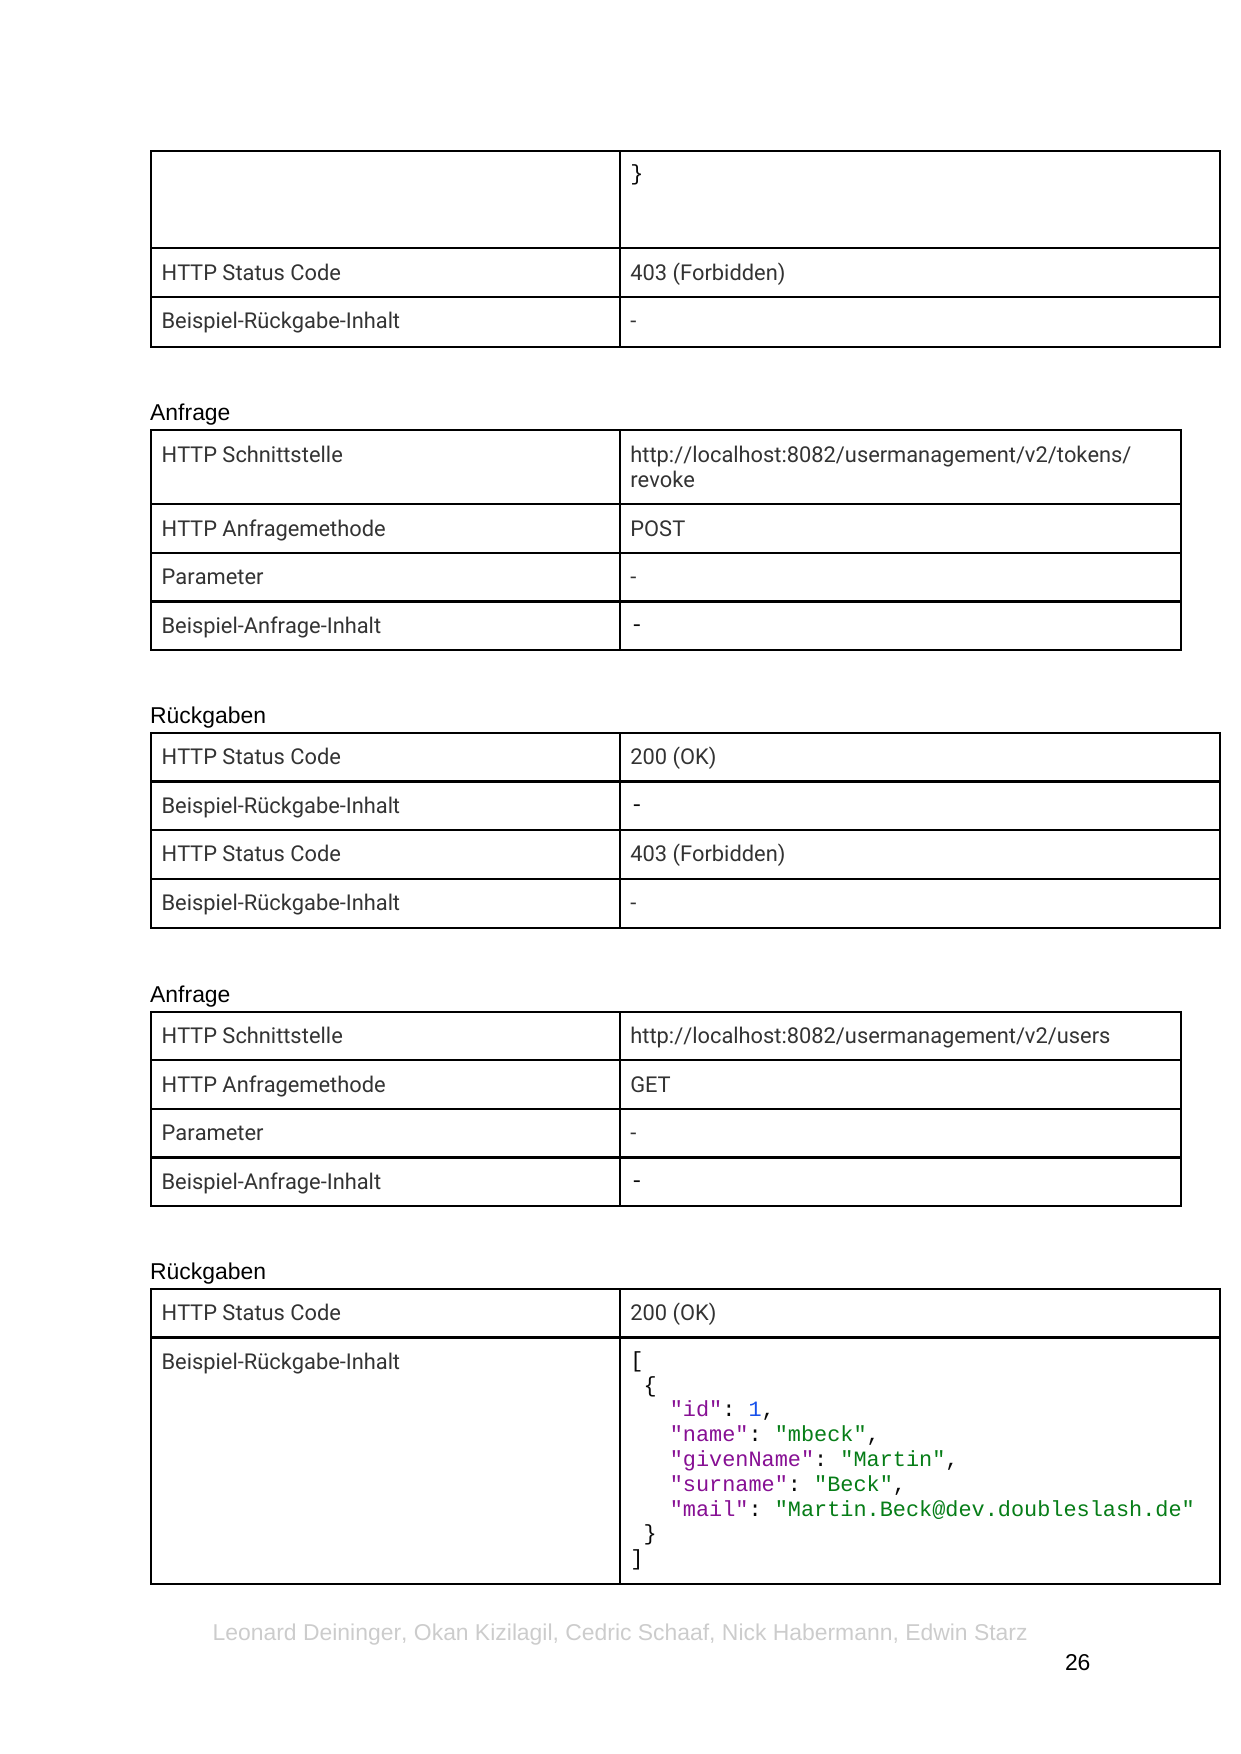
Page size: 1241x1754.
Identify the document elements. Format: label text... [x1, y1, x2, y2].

table_header HTTP Status Code [152, 734, 619, 780]
table_cell - [621, 1159, 1180, 1205]
table_header HTTP Schnittstelle [152, 1013, 619, 1059]
table_cell - [621, 603, 1180, 649]
table_header http://localhost:8082/usermanagement/v2/tokens/revoke [621, 431, 1180, 503]
table_cell HTTP Anfragemethode [152, 505, 619, 552]
table_cell 403 (Forbidden) [621, 249, 1219, 296]
table_cell HTTP Status Code [152, 249, 619, 296]
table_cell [621, 152, 1219, 247]
table_cell Beispiel-Anfrage-Inhalt [152, 603, 619, 649]
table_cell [152, 1339, 619, 1582]
text Rückgaben [150, 1258, 1090, 1284]
table_header http://localhost:8082/usermanagement/v2/users [621, 1013, 1180, 1059]
table_cell HTTP Anfragemethode [152, 1061, 619, 1108]
text Anfrage [150, 399, 1090, 425]
table_header 200 (OK) [621, 734, 1219, 780]
text Rückgaben [150, 702, 1090, 728]
table_header 200 (OK) [621, 1290, 1219, 1336]
table_header HTTP Schnittstelle [152, 431, 619, 503]
table_cell Beispiel-Anfrage-Inhalt [152, 1159, 619, 1205]
table_cell Beispiel-Rückgabe-Inhalt [152, 880, 619, 927]
table_cell 403 (Forbidden) [621, 831, 1219, 877]
table_cell GET [621, 1061, 1180, 1108]
table_cell - [621, 554, 1180, 600]
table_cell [152, 152, 619, 247]
table_cell POST [621, 505, 1180, 552]
text Anfrage [150, 981, 1090, 1007]
table_cell Beispiel-Rückgabe-Inhalt [152, 298, 619, 346]
table_cell HTTP Status Code [152, 831, 619, 877]
table_cell Beispiel-Rückgabe-Inhalt [152, 783, 619, 829]
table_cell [621, 1339, 1219, 1582]
table_cell Parameter [152, 1110, 619, 1156]
table_cell - [621, 1110, 1180, 1156]
table_cell - [621, 783, 1219, 829]
table_cell - [621, 880, 1219, 927]
table_cell - [621, 298, 1219, 346]
table_header HTTP Status Code [152, 1290, 619, 1336]
table_cell Parameter [152, 554, 619, 600]
